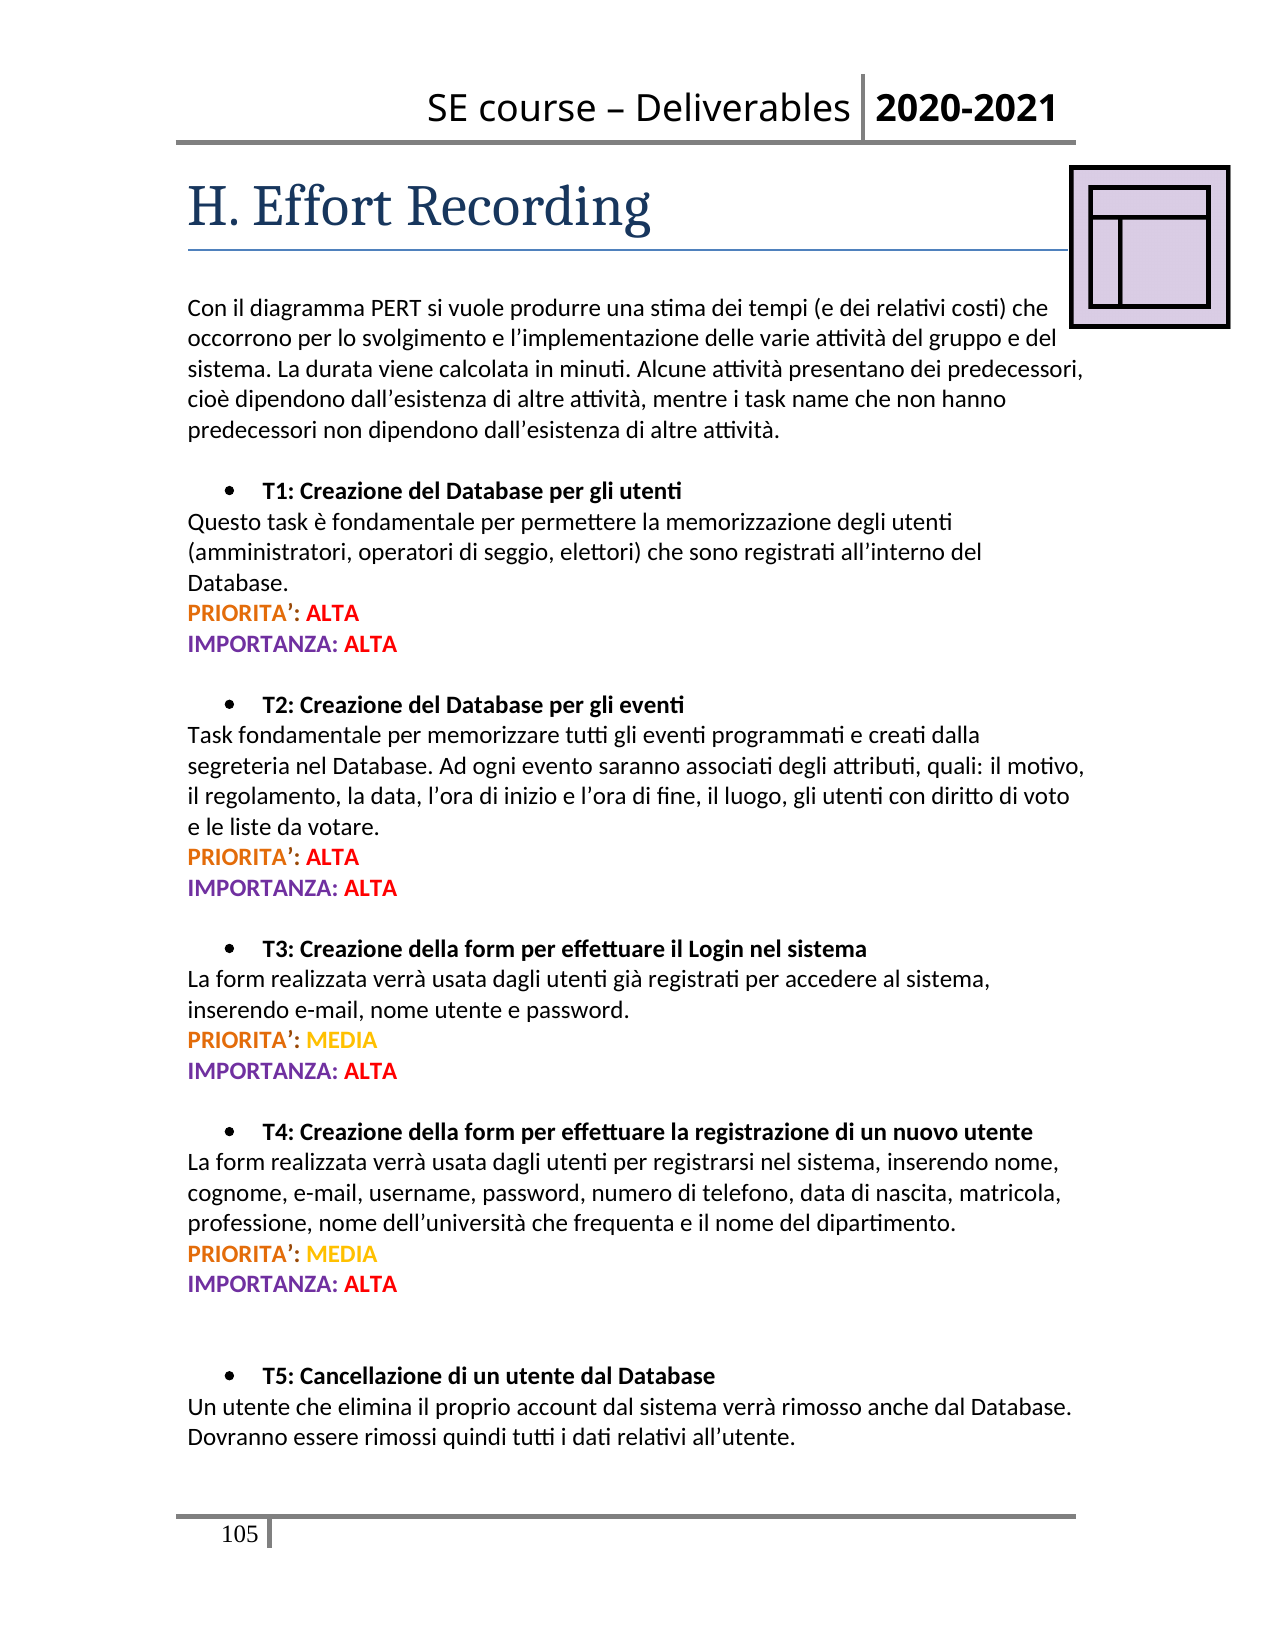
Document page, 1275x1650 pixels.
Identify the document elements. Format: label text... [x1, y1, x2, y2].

text La form realizzata verrà usata dagli utenti già registrati per accedere al sistema, inserendo e-mail, nome utente e password. [187, 963, 1087, 1024]
list T1: Creazione del Database per gli utenti [225, 475, 1087, 506]
text Task fondamentale per memorizzare tutti gli eventi programmati e creati dalla segreteria nel Database. Ad ogni evento saranno associati degli attributi, quali: il motivo, il regolamento, la data, l’ora di inizio e l’ora di fine, il luogo, gli utenti con diritto di voto e le liste da votare. [187, 719, 1087, 841]
text La form realizzata verrà usata dagli utenti per registrarsi nel sistema, inserendo nome, cognome, e-mail, username, password, numero di telefono, data di nascita, matricola, professione, nome dell’università che frequenta e il nome del dipartimento. [187, 1147, 1087, 1238]
list T2: Creazione del Database per gli eventi [225, 689, 1087, 719]
text Con il diagramma PERT si vuole produrre una stima dei tempi (e dei relativi costi) che occorrono per lo svolgimento e l’implementazione delle varie attività del gruppo e del sistema. La durata viene calcolata in minuti. Alcune attività presentano dei predecessori, cioè dipendono dall’esistenza di altre attività, mentre i task name che non hanno predecessori non dipendono dall’esistenza di altre attività. [187, 292, 1087, 444]
list T3: Creazione della form per effettuare il Login nel sistema [225, 933, 1087, 963]
list T5: Cancellazione di un utente dal Database [225, 1360, 1087, 1391]
text Questo task è fondamentale per permettere la memorizzazione degli utenti (amministratori, operatori di seggio, elettori) che sono registrati all’interno del Database. [187, 506, 1087, 597]
list T4: Creazione della form per effettuare la registrazione di un nuovo utente [225, 1116, 1087, 1147]
picture [1068, 164, 1232, 330]
title H. Effort Recording [187, 173, 1068, 251]
text Un utente che elimina il proprio account dal sistema verrà rimosso anche dal Database. Dovranno essere rimossi quindi tutti i dati relativi all’utente. [187, 1391, 1087, 1452]
